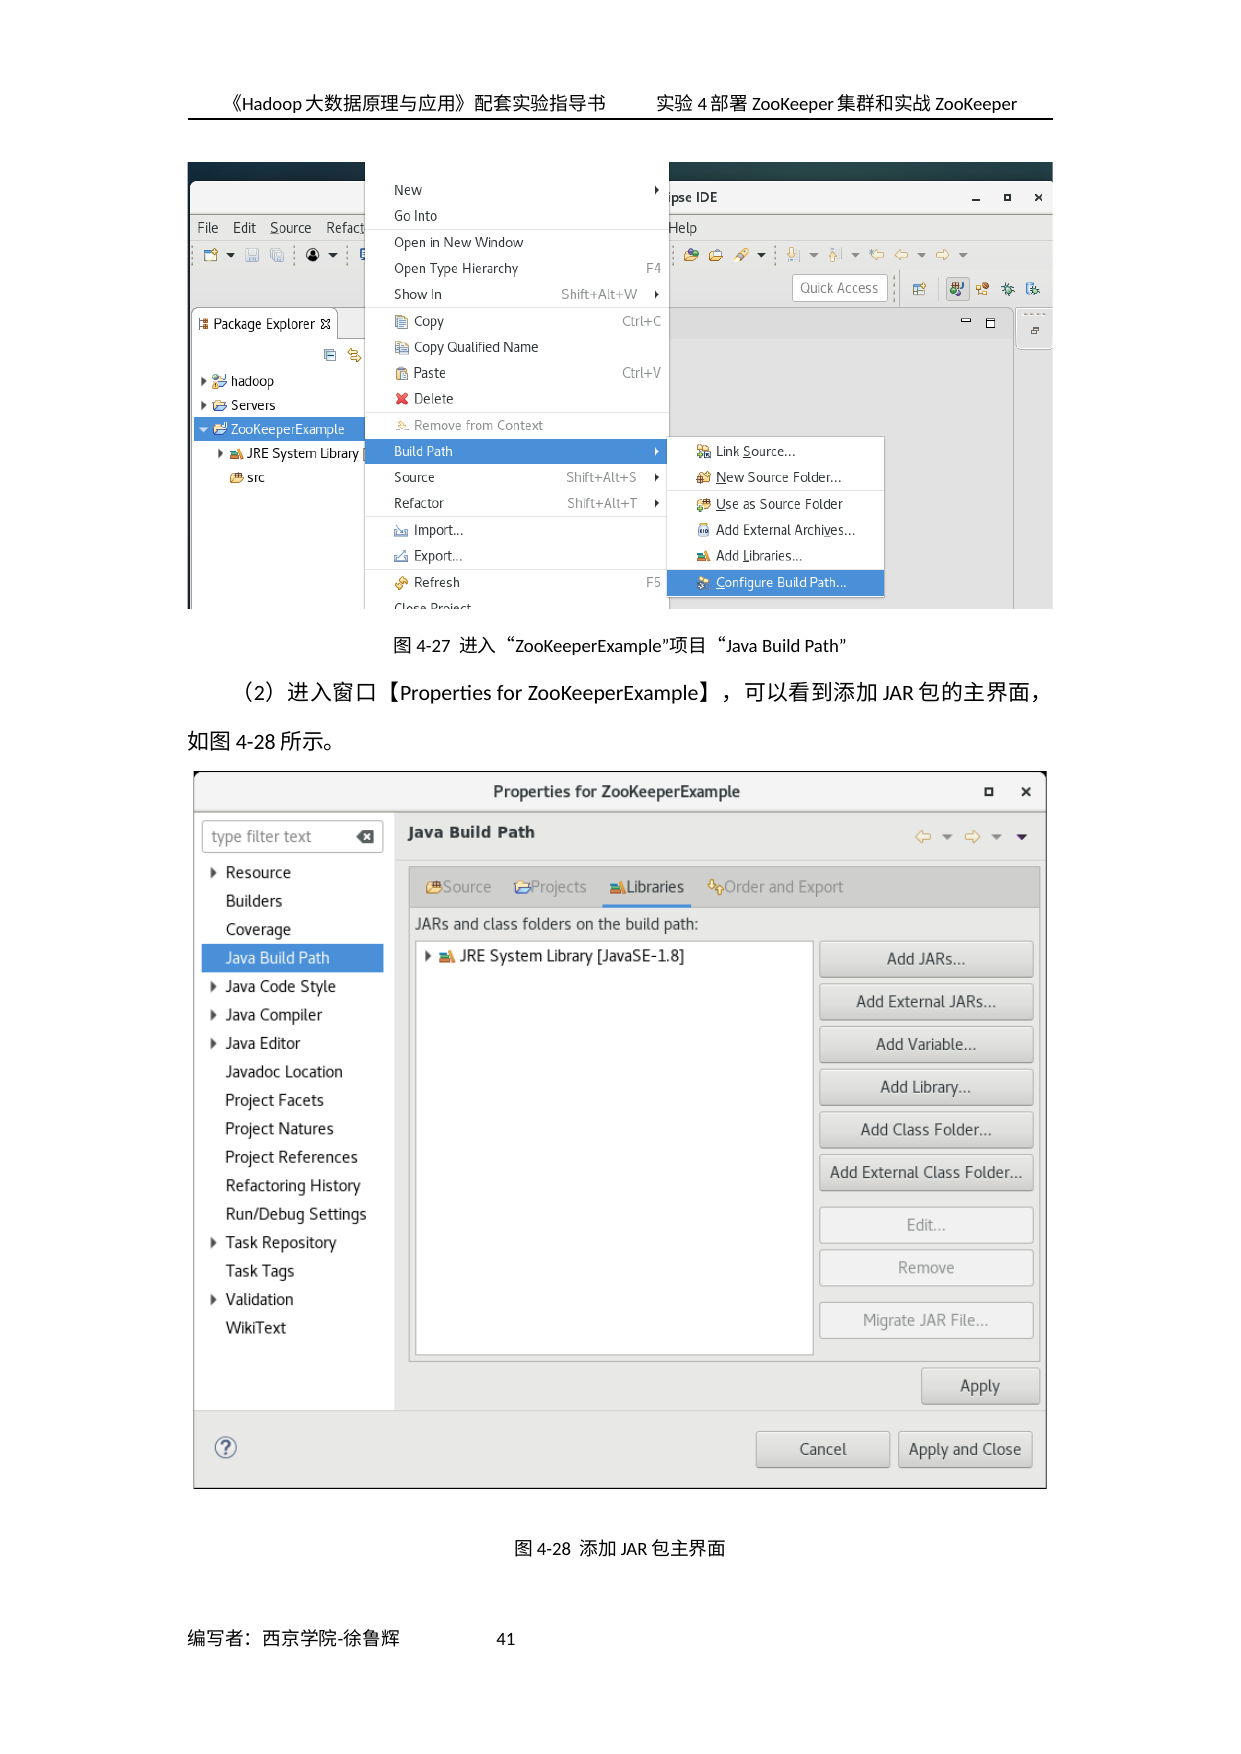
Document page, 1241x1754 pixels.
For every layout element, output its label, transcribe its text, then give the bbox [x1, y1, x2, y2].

picture [187, 162, 1053, 609]
picture [193, 771, 1047, 1489]
text 图4-27 进入“ZooKeeperExample”项目“Java Build Path” [187, 628, 1053, 661]
text 图4-28 添加JAR包主界面 [187, 1531, 1053, 1563]
text （2）进入窗口【Properties for ZooKeeperExample】，可以看到添加JAR包的主界面，如图4-28所示。 [187, 674, 1053, 756]
